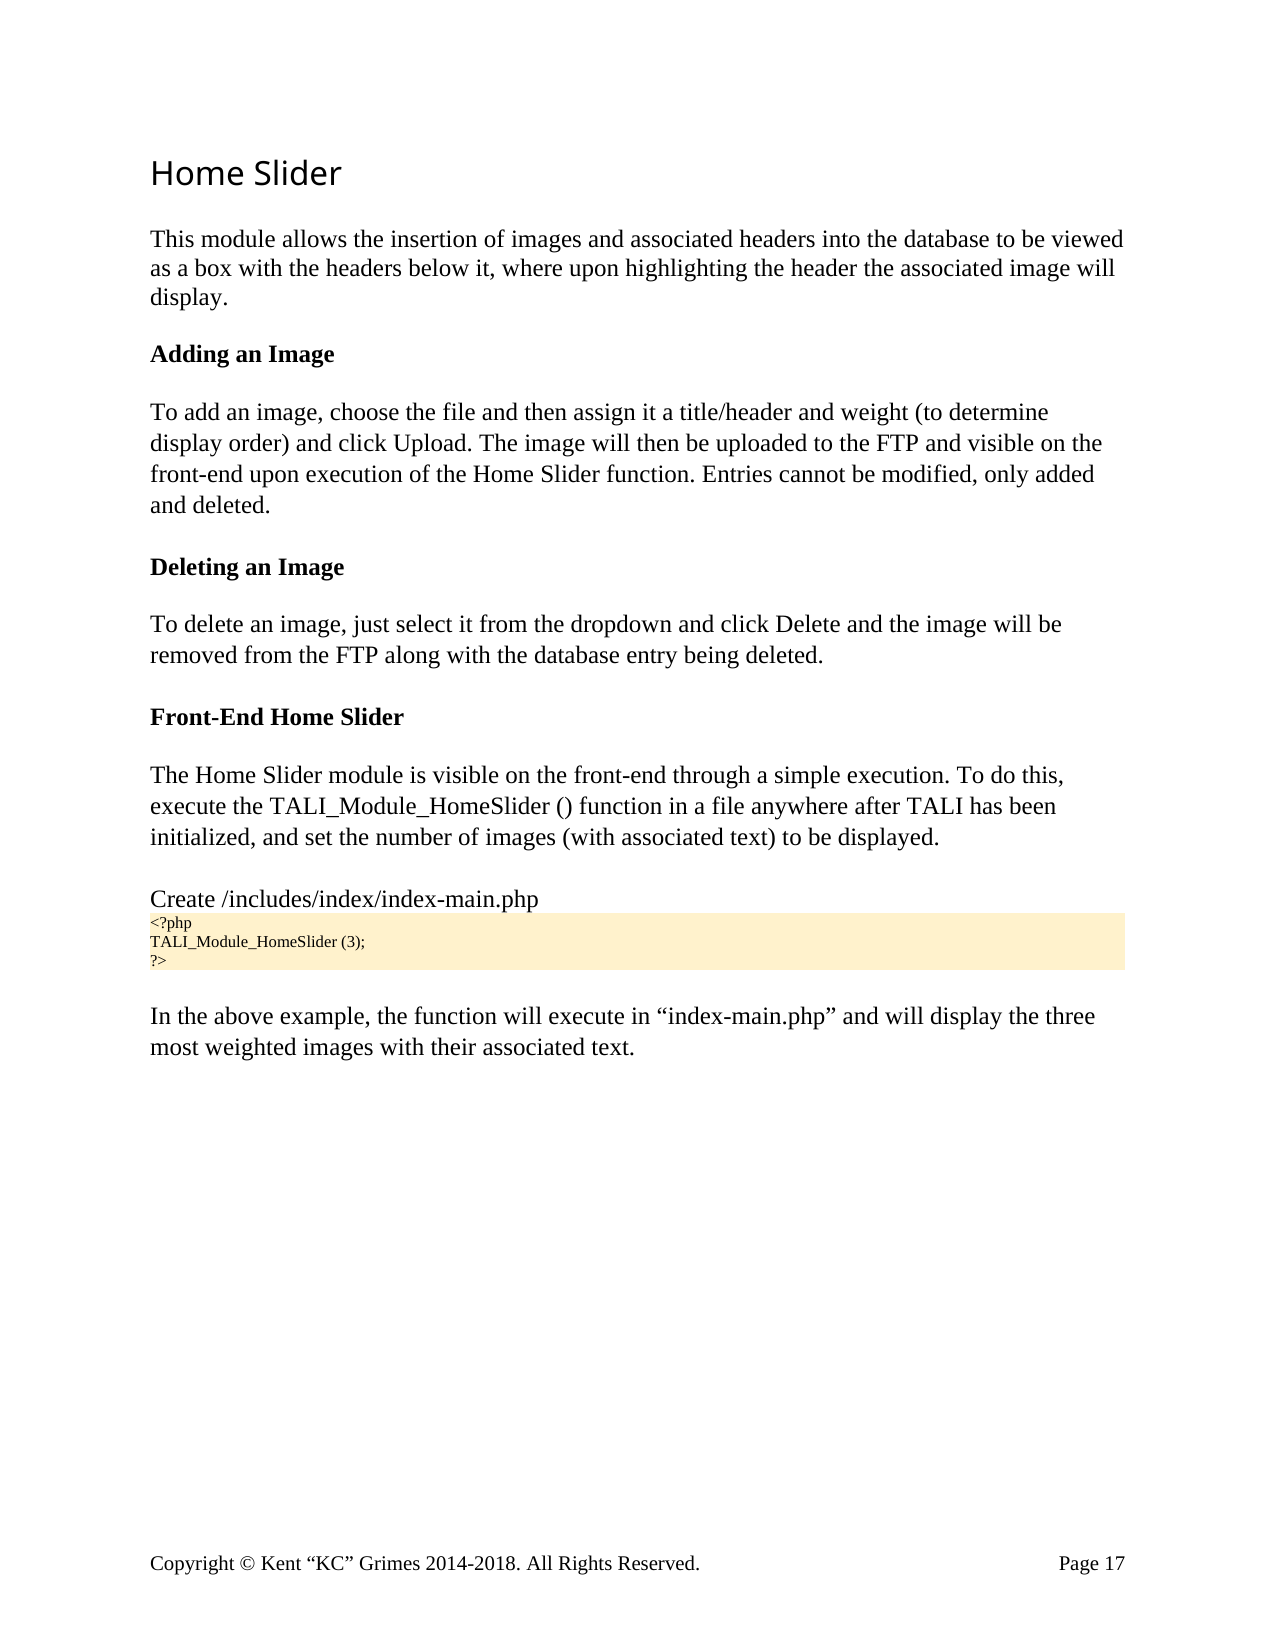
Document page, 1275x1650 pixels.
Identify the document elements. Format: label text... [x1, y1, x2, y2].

text Adding an Image [150, 339, 1125, 368]
text This module allows the insertion of images and associated headers into the database to be viewed as a box with the headers below it, where upon highlighting the header the associated image will display. [150, 224, 1125, 310]
subtitle Home Slider [150, 150, 1125, 195]
text The Home Slider module is visible on the front-end through a simple execution. To do this, execute the TALI_Module_HomeSlider () function in a file anywhere after TALI has been initialized, and set the number of images (with associated text) to be displayed. [150, 760, 1125, 851]
text In the above example, the function will execute in “index-main.php” and will display the three most weighted images with their associated text. [150, 1001, 1125, 1061]
text ?> [150, 951, 1125, 970]
text <?php [150, 913, 1125, 932]
text Deleting an Image [150, 552, 1125, 581]
text Front-End Home Slider [150, 702, 1125, 731]
text To add an image, choose the file and then assign it a title/header and weight (to determine display order) and click Upload. The image will then be uploaded to the FTP and visible on the front-end upon execution of the Home Slider function. Entries cannot be modified, only added and deleted. [150, 397, 1125, 518]
text Create /includes/index/index-main.php [150, 884, 1125, 913]
text To delete an image, just select it from the dropdown and click Delete and the image will be removed from the FTP along with the database entry being deleted. [150, 609, 1125, 669]
text TALI_Module_HomeSlider (3); [150, 932, 1125, 951]
